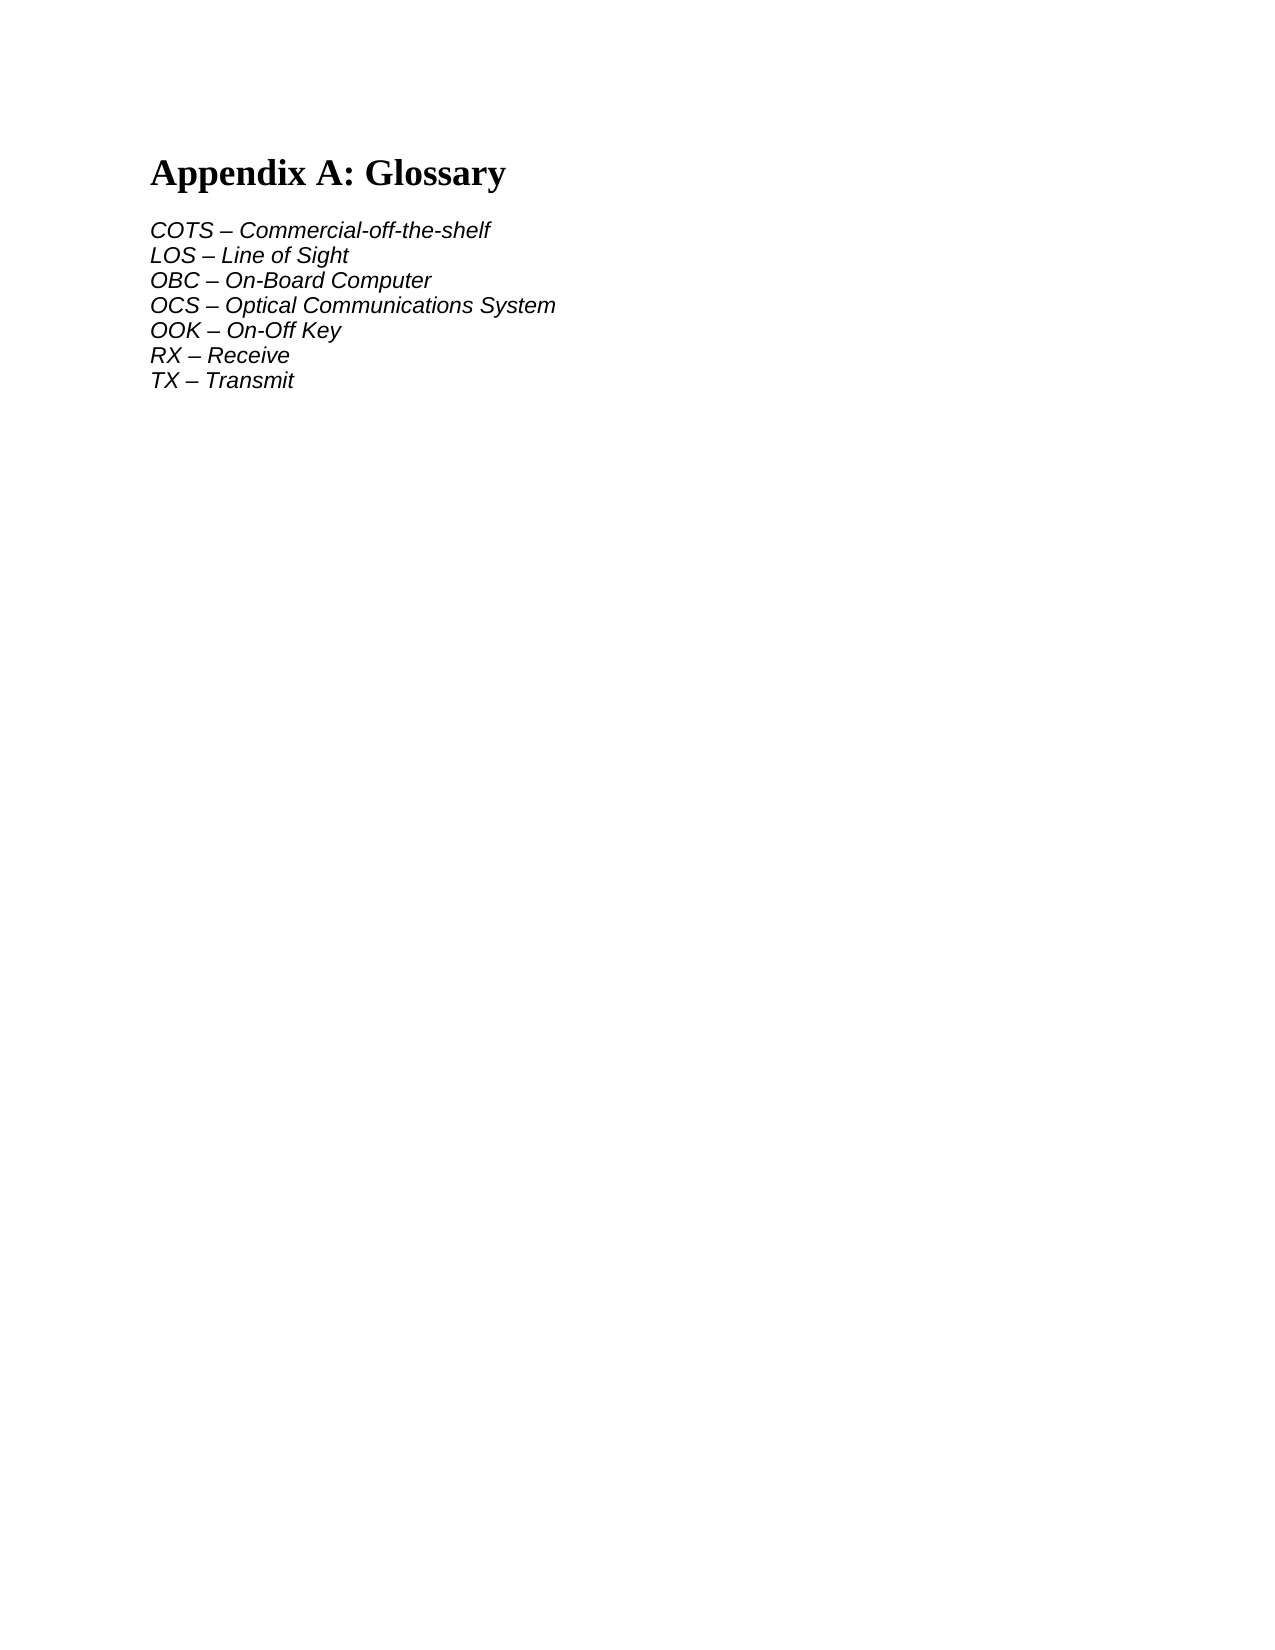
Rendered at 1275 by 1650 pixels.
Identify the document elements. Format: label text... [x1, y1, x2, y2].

text OBC – On-Board Computer [150, 268, 1125, 293]
text OOK – On-Off Key [150, 318, 1125, 343]
text TX – Transmit [150, 368, 1125, 393]
text LOS – Line of Sight [150, 243, 1125, 268]
text Appendix A: Glossary [150, 150, 1125, 193]
text RX – Receive [150, 343, 1125, 368]
text COTS – Commercial-off-the-shelf [150, 218, 1125, 243]
text OCS – Optical Communications System [150, 293, 1125, 318]
